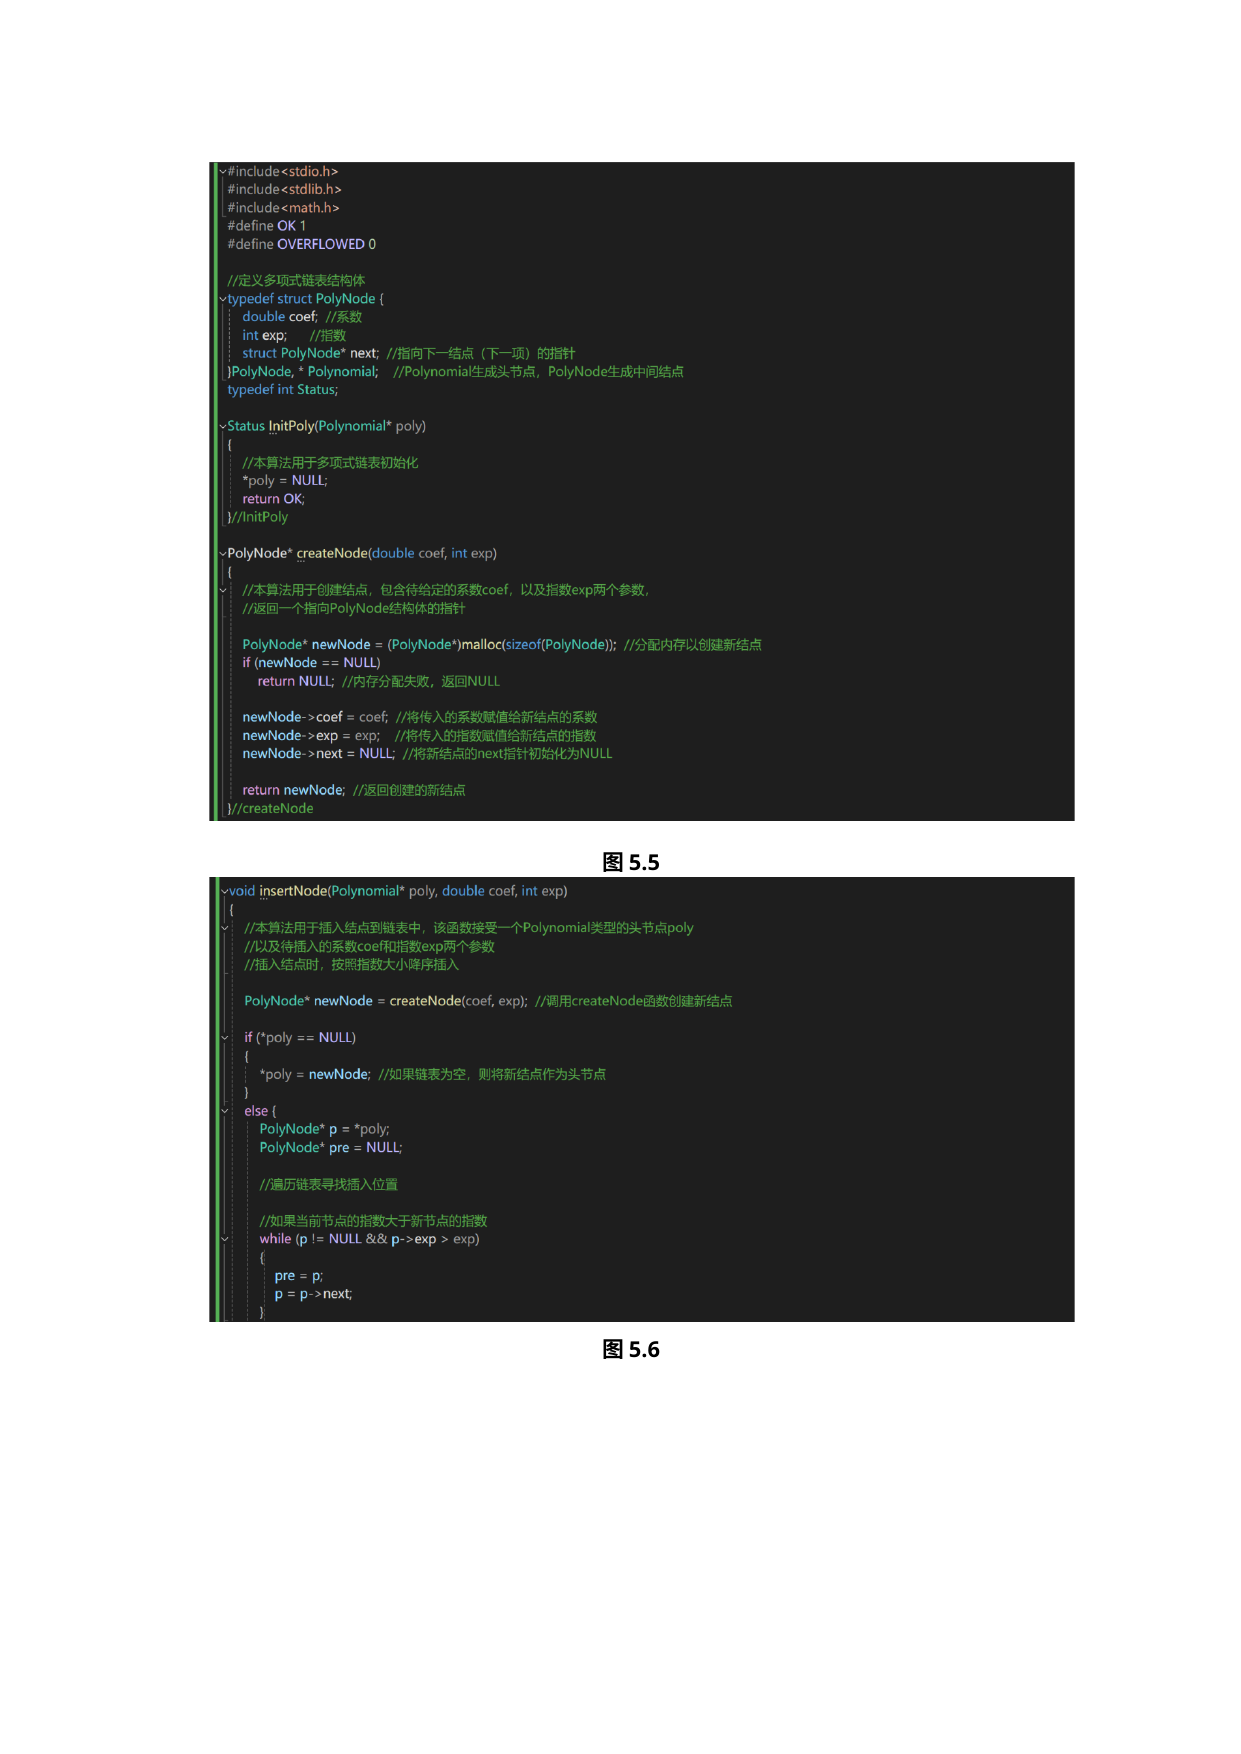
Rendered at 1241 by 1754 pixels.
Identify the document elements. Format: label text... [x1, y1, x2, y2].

text 图5.6 [187, 1332, 1053, 1364]
picture [209, 162, 1075, 821]
text 图5.5 [187, 844, 1053, 877]
picture [209, 877, 1075, 1322]
